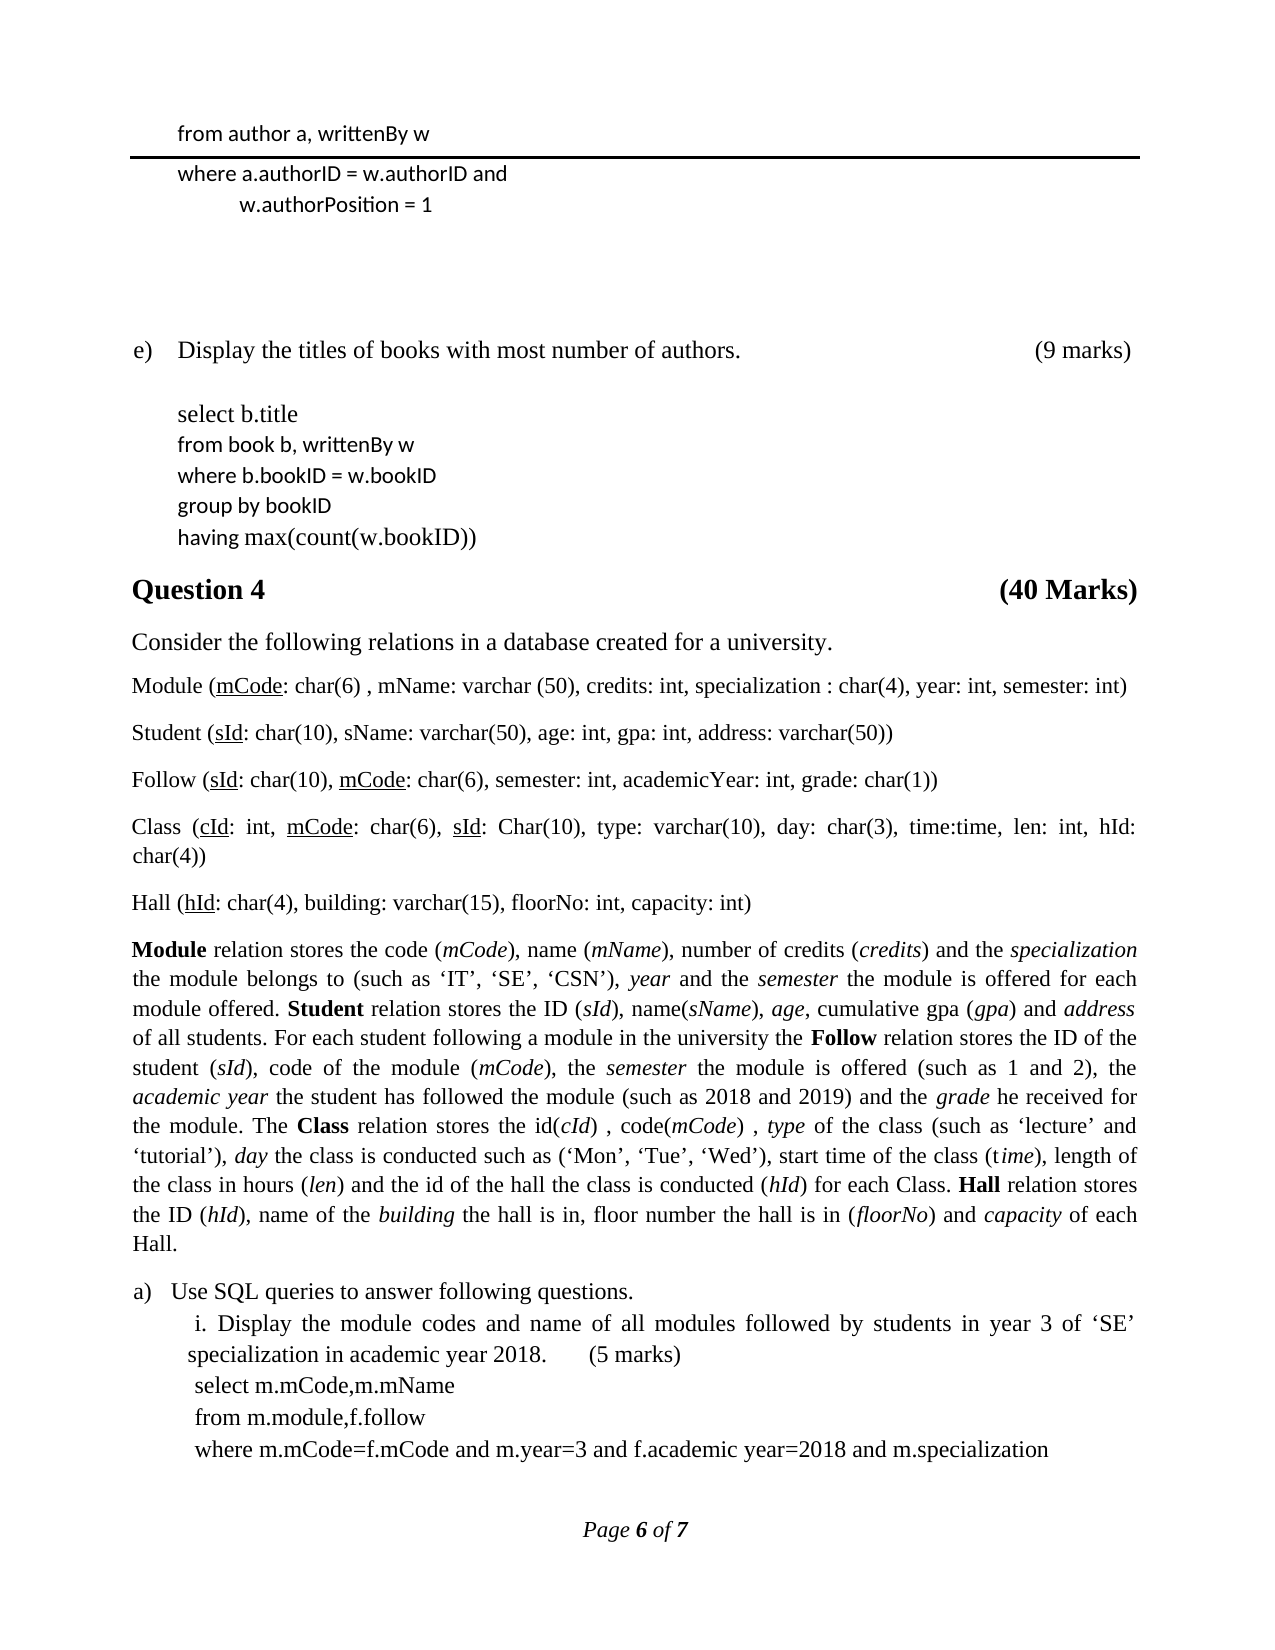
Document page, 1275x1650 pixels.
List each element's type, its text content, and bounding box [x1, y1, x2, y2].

text Module (mCode: char(6) , mName: varchar (50), credits: int, specialization : char(4), year: int, semester: int) [131, 672, 1138, 699]
subtitle Question 4 (40 Marks) [131, 572, 1138, 606]
list Display the titles of books with most number of authors. (9 marks) select b.title from book b, writtenBy w where b.bookID = w.bookID group by bookID having max(count(w.bookID)) [133, 336, 1138, 552]
text where m.mCode=f.mCode and m.year=3 and f.academic year=2018 and m.specialization [187, 1434, 1138, 1462]
list Use SQL queries to answer following questions. [133, 1277, 1138, 1305]
text Module relation stores the code (mCode), name (mName), number of credits (credits) and the specialization the module belongs to (such as ‘IT’, ‘SE’, ‘CSN’), year and the semester the module is offered for each module offered. Student relation stores the ID (sId), name(sName), age, cumulative gpa (gpa) and address of all students. For each student following a module in the university the Follow relation stores the ID of the student (sId), code of the module (mCode), the semester the module is offered (such as 1 and 2), the academic year the student has followed the module (such as 2018 and 2019) and the grade he received for the module. The Class relation stores the id(cId) , code(mCode) , type of the class (such as ‘lecture’ and ‘tutorial’), day the class is conducted such as (‘Mon’, ‘Tue’, ‘Wed’), start time of the class (time), length of the class in hours (len) and the id of the hall the class is conducted (hId) for each Class. Hall relation stores the ID (hId), name of the building the hall is in, floor number the hall is in (floorNo) and capacity of each Hall. [131, 936, 1138, 1257]
text Consider the following relations in a database created for a university. [131, 627, 1138, 656]
text i. Display the module codes and name of all modules followed by students in year 3 of ‘SE’ specialization in academic year 2018. (5 marks) [187, 1309, 1138, 1367]
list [133, 119, 1138, 218]
text Class (cId: int, mCode: char(6), sId: Char(10), type: varchar(10), day: char(3), time:time, len: int, hId: char(4)) [131, 813, 1138, 868]
text select m.mCode,m.mName [187, 1371, 1138, 1399]
text from m.module,f.follow [187, 1403, 1138, 1431]
text Follow (sId: char(10), mCode: char(6), semester: int, academicYear: int, grade: char(1)) [131, 766, 1138, 792]
text Student (sId: char(10), sName: varchar(50), age: int, gpa: int, address: varchar(50)) [131, 719, 1138, 746]
text Hall (hId: char(4), building: varchar(15), floorNo: int, capacity: int) [131, 889, 1138, 915]
